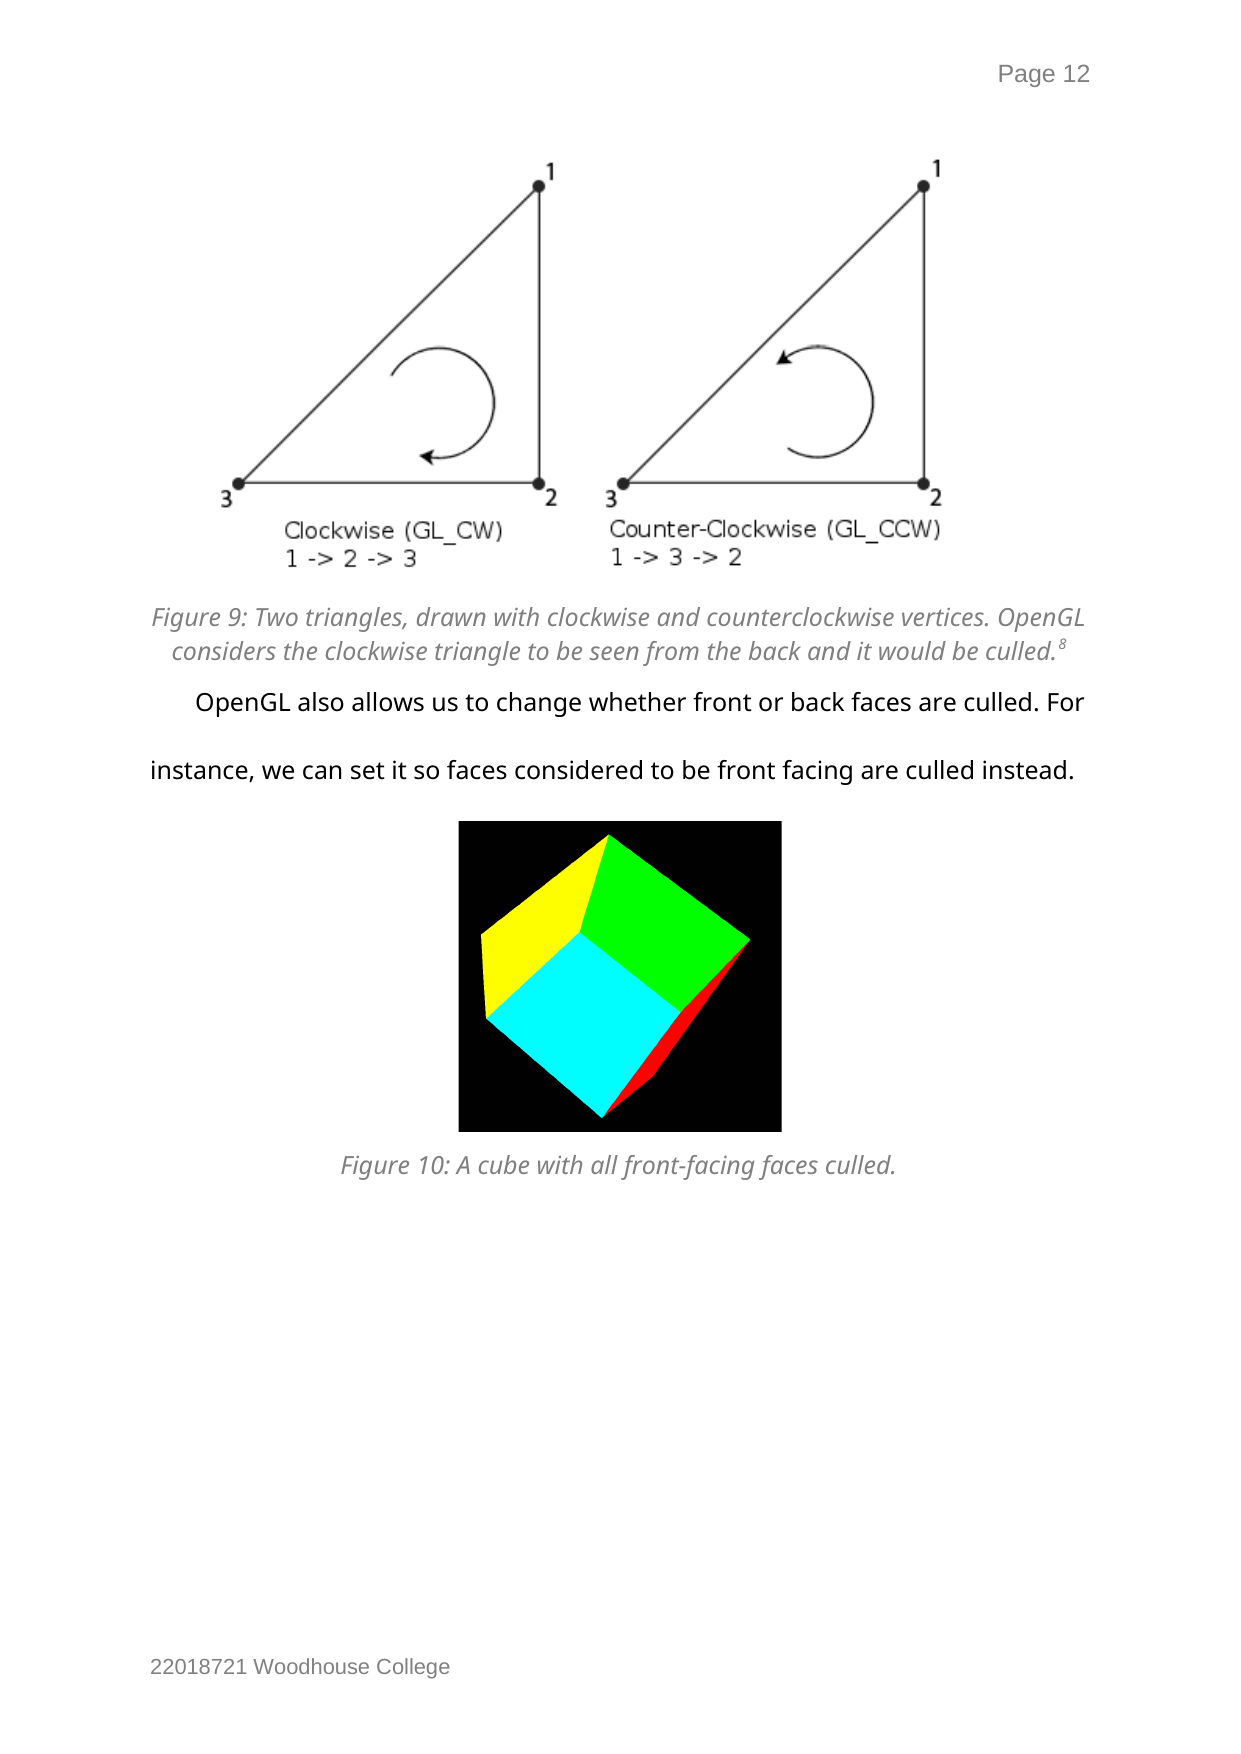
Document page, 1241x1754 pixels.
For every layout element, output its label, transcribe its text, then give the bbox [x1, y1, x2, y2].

picture [458, 821, 782, 1132]
picture [195, 150, 977, 600]
text Figure 10: A cube with all front-facing faces culled. [150, 1148, 1090, 1182]
text OpenGL also allows us to change whether front or back faces are culled. For instance, we can set it so faces considered to be front facing are culled instead. [150, 685, 1090, 787]
text Figure 9: Two triangles, drawn with clockwise and counterclockwise vertices. OpenGL considers the clockwise triangle to be seen from the back and it would be culled. [150, 600, 1090, 668]
